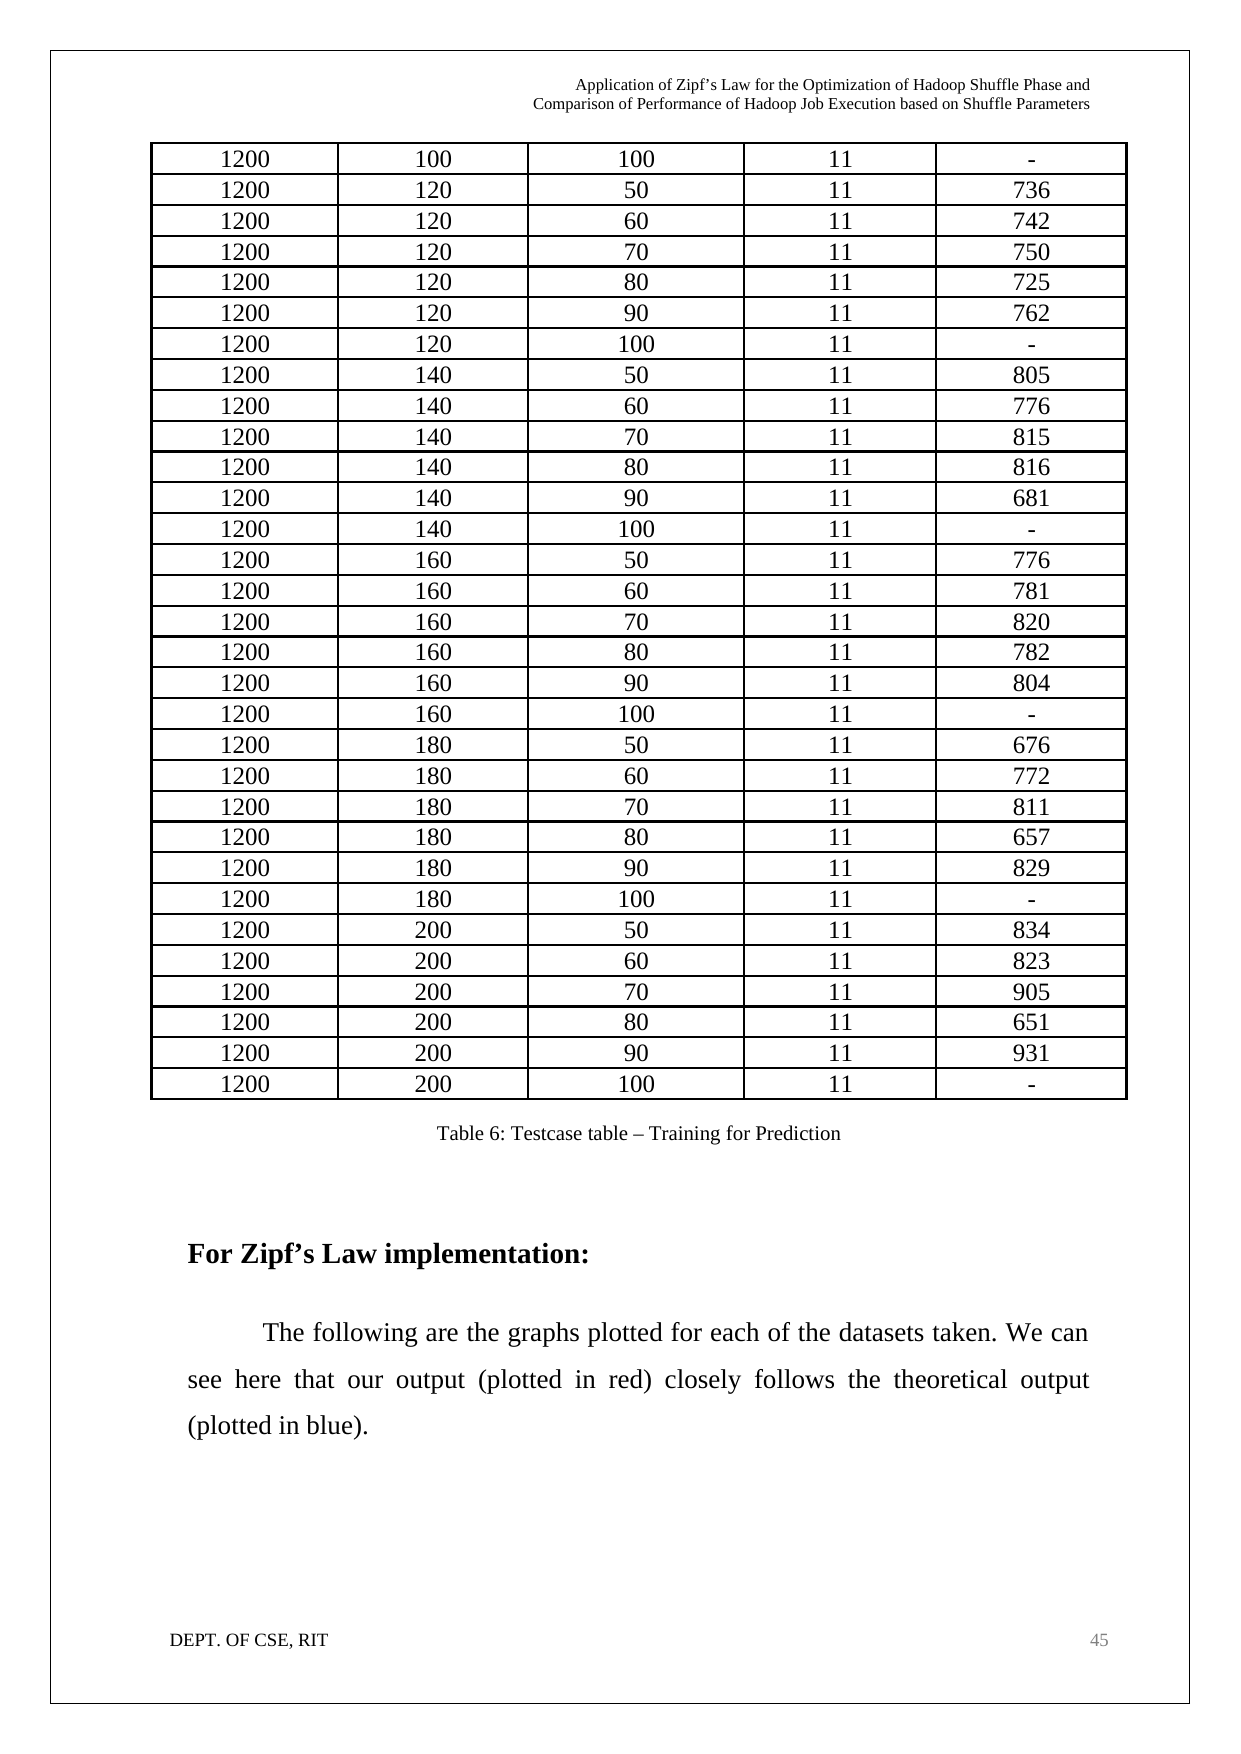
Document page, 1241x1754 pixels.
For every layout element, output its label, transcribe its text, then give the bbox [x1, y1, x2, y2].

table_cell 140 [339, 360, 527, 389]
table_cell 11 [745, 1069, 935, 1098]
table_cell 11 [745, 607, 935, 635]
table_cell 805 [937, 360, 1125, 389]
table_cell 140 [339, 514, 527, 543]
table_cell 50 [529, 915, 743, 944]
table_cell 1200 [153, 792, 337, 820]
table_cell 1200 [153, 360, 337, 389]
table_cell 90 [529, 668, 743, 697]
table_cell 80 [529, 268, 743, 296]
table_cell 160 [339, 668, 527, 697]
table_cell 829 [937, 853, 1125, 882]
table_cell 11 [745, 638, 935, 666]
table_cell 1200 [153, 1038, 337, 1067]
table_cell 823 [937, 946, 1125, 974]
table_cell 11 [745, 853, 935, 882]
table_cell 1200 [153, 977, 337, 1005]
table_cell 1200 [153, 453, 337, 481]
table_cell 200 [339, 1008, 527, 1036]
table_cell 11 [745, 1038, 935, 1067]
table_cell 776 [937, 391, 1125, 419]
table_cell 1200 [153, 699, 337, 728]
table_cell 100 [529, 699, 743, 728]
table_cell 811 [937, 792, 1125, 820]
table_cell 70 [529, 977, 743, 1005]
text Table 6: Testcase table – Training for Prediction [187, 1121, 1090, 1145]
table_cell 11 [745, 144, 935, 173]
table_cell 60 [529, 576, 743, 604]
table_cell 11 [745, 792, 935, 820]
table_cell 11 [745, 175, 935, 204]
table_cell 1200 [153, 1069, 337, 1098]
table_cell 60 [529, 946, 743, 974]
table_cell - [937, 699, 1125, 728]
table_cell 651 [937, 1008, 1125, 1036]
table_cell 140 [339, 422, 527, 450]
table_cell 160 [339, 607, 527, 635]
table_cell 762 [937, 298, 1125, 327]
table_cell 100 [529, 144, 743, 173]
table_cell 180 [339, 853, 527, 882]
text For Zipf’s Law implementation: [187, 1237, 1090, 1270]
table_cell 11 [745, 545, 935, 574]
table_cell 725 [937, 268, 1125, 296]
table_cell 676 [937, 730, 1125, 759]
table_cell - [937, 514, 1125, 543]
table_cell 50 [529, 360, 743, 389]
table_cell - [937, 144, 1125, 173]
table_cell 1200 [153, 884, 337, 913]
table_cell 1200 [153, 853, 337, 882]
table_cell 1200 [153, 576, 337, 604]
table_cell 180 [339, 884, 527, 913]
table_cell 1200 [153, 607, 337, 635]
table_cell 70 [529, 422, 743, 450]
table_cell 931 [937, 1038, 1125, 1067]
table_cell 100 [529, 884, 743, 913]
table_cell 180 [339, 730, 527, 759]
table_cell 160 [339, 576, 527, 604]
table_cell 80 [529, 638, 743, 666]
table_cell 782 [937, 638, 1125, 666]
table_cell 180 [339, 761, 527, 789]
text The following are the graphs plotted for each of the datasets taken. We can see here that our output (plotted in red) closely follows the theoretical output (plotted in blue). [187, 1316, 1090, 1441]
table_cell 905 [937, 977, 1125, 1005]
table_cell 11 [745, 668, 935, 697]
table_cell 60 [529, 391, 743, 419]
table_cell 1200 [153, 761, 337, 789]
table_cell 816 [937, 453, 1125, 481]
table_cell 50 [529, 730, 743, 759]
table_cell 11 [745, 761, 935, 789]
table_cell 11 [745, 884, 935, 913]
table_cell 1200 [153, 1008, 337, 1036]
table_cell 90 [529, 298, 743, 327]
table_cell 1200 [153, 237, 337, 265]
table_cell 1200 [153, 915, 337, 944]
table_cell 80 [529, 823, 743, 851]
table_cell 70 [529, 237, 743, 265]
table_cell 50 [529, 175, 743, 204]
table_cell 180 [339, 792, 527, 820]
table_cell 100 [529, 1069, 743, 1098]
table_cell 11 [745, 977, 935, 1005]
table_cell 11 [745, 915, 935, 944]
table_cell 100 [529, 329, 743, 358]
table_cell 11 [745, 206, 935, 234]
table_cell 657 [937, 823, 1125, 851]
table_cell 11 [745, 453, 935, 481]
table_cell 90 [529, 1038, 743, 1067]
table_cell 120 [339, 237, 527, 265]
table_cell 1200 [153, 391, 337, 419]
table_cell 1200 [153, 514, 337, 543]
table_cell 804 [937, 668, 1125, 697]
table_cell 1200 [153, 144, 337, 173]
table_cell 160 [339, 638, 527, 666]
table_cell 180 [339, 823, 527, 851]
table_cell 90 [529, 483, 743, 512]
table_cell 11 [745, 1008, 935, 1036]
table_cell 140 [339, 391, 527, 419]
table_cell 1200 [153, 268, 337, 296]
table_cell 11 [745, 422, 935, 450]
table_cell 820 [937, 607, 1125, 635]
table_cell 1200 [153, 483, 337, 512]
table_cell 1200 [153, 638, 337, 666]
table_cell 1200 [153, 730, 337, 759]
table_cell 90 [529, 853, 743, 882]
table_cell 1200 [153, 298, 337, 327]
table_cell 200 [339, 977, 527, 1005]
table_cell 120 [339, 268, 527, 296]
table_cell 70 [529, 607, 743, 635]
table_cell 781 [937, 576, 1125, 604]
table_cell 160 [339, 545, 527, 574]
table_cell 80 [529, 1008, 743, 1036]
table_cell 11 [745, 823, 935, 851]
table_cell 11 [745, 391, 935, 419]
table_cell 200 [339, 1069, 527, 1098]
table_cell 11 [745, 268, 935, 296]
table_cell 140 [339, 453, 527, 481]
table_cell 50 [529, 545, 743, 574]
table_cell 200 [339, 1038, 527, 1067]
table_cell 11 [745, 483, 935, 512]
table_cell 100 [529, 514, 743, 543]
table_cell 11 [745, 514, 935, 543]
table_cell 200 [339, 946, 527, 974]
table_cell 1200 [153, 668, 337, 697]
table_cell 11 [745, 360, 935, 389]
table_cell 1200 [153, 206, 337, 234]
table_cell 70 [529, 792, 743, 820]
table_cell 11 [745, 329, 935, 358]
table_cell 1200 [153, 823, 337, 851]
table_cell 736 [937, 175, 1125, 204]
table_cell 1200 [153, 545, 337, 574]
table_cell 1200 [153, 946, 337, 974]
table_cell 815 [937, 422, 1125, 450]
table_cell 100 [339, 144, 527, 173]
table_cell 11 [745, 576, 935, 604]
table_cell - [937, 884, 1125, 913]
table_cell 742 [937, 206, 1125, 234]
table_cell 11 [745, 237, 935, 265]
table_cell 750 [937, 237, 1125, 265]
table_cell 1200 [153, 329, 337, 358]
table_cell 200 [339, 915, 527, 944]
table_cell 120 [339, 206, 527, 234]
table_cell - [937, 329, 1125, 358]
table_cell 140 [339, 483, 527, 512]
table_cell 120 [339, 329, 527, 358]
table_cell 160 [339, 699, 527, 728]
table_cell 681 [937, 483, 1125, 512]
table_cell 1200 [153, 422, 337, 450]
table_cell 11 [745, 946, 935, 974]
table_cell 120 [339, 175, 527, 204]
table_cell 11 [745, 699, 935, 728]
table_cell 120 [339, 298, 527, 327]
table_cell 80 [529, 453, 743, 481]
table_cell 11 [745, 298, 935, 327]
table_cell 60 [529, 761, 743, 789]
table_cell 834 [937, 915, 1125, 944]
table_cell 772 [937, 761, 1125, 789]
table_cell - [937, 1069, 1125, 1098]
table_cell 1200 [153, 175, 337, 204]
table_cell 60 [529, 206, 743, 234]
table_cell 11 [745, 730, 935, 759]
table_cell 776 [937, 545, 1125, 574]
